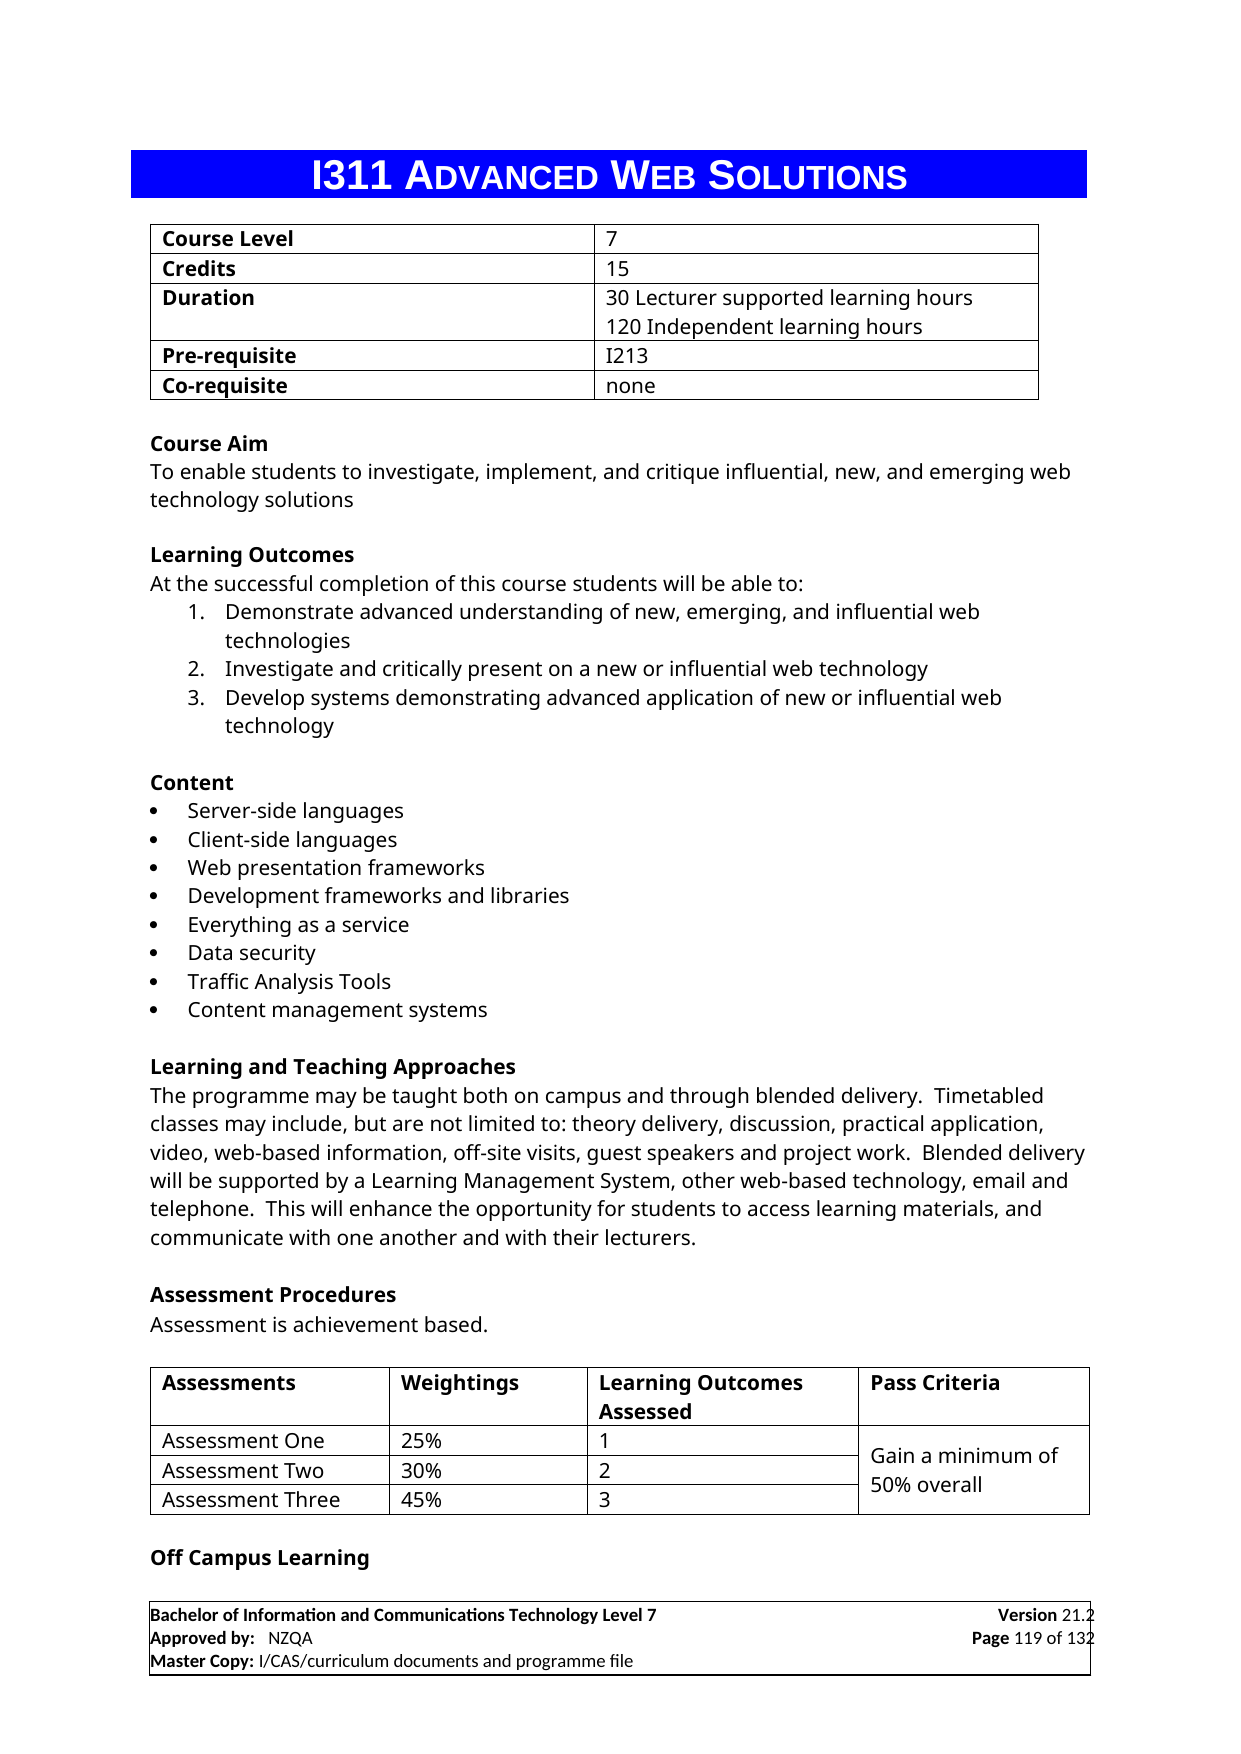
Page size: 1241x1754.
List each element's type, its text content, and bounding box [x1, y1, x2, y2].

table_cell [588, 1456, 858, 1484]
text Learning and Teaching Approaches [150, 1052, 1090, 1081]
text At the successful completion of this course students will be able to: [150, 569, 1090, 597]
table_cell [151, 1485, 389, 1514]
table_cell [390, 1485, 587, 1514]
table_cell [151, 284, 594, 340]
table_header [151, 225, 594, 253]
text Assessment is achievement based. [150, 1310, 1090, 1339]
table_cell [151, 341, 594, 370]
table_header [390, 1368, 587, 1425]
text Assessment Procedures [150, 1280, 1090, 1308]
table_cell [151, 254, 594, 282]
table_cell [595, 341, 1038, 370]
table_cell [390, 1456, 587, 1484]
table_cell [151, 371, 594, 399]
text Course Aim [150, 429, 1090, 457]
text The programme may be taught both on campus and through blended delivery. Timetabled classes may include, but are not limited to: theory delivery, discussion, practical application, video, web-based information, off-site visits, guest speakers and project work. Blended delivery will be supported by a Learning Management System, other web-based technology, email and telephone. This will enhance the opportunity for students to access learning materials, and communicate with one another and with their lecturers. [150, 1081, 1090, 1251]
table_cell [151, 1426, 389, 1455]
text Off Campus Learning [150, 1543, 1090, 1572]
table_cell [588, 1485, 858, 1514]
text Learning Outcomes [150, 540, 1090, 569]
list Everything as a service [150, 910, 1090, 938]
list Web presentation frameworks [150, 853, 1090, 882]
list Develop systems demonstrating advanced application of new or influential web technology [187, 683, 1090, 739]
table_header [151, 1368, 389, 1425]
list Investigate and critically present on a new or influential web technology [187, 654, 1090, 683]
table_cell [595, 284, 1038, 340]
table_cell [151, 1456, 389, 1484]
list Traffic Analysis Tools [150, 967, 1090, 995]
list Content management systems [150, 995, 1090, 1024]
text I311 Advanced Web Solutions [131, 150, 1087, 198]
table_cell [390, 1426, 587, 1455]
list Client-side languages [150, 825, 1090, 853]
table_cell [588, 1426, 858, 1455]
list Server-side languages [150, 796, 1090, 825]
text Content [150, 768, 1090, 796]
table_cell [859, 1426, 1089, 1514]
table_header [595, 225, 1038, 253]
list Data security [150, 938, 1090, 967]
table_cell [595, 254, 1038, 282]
list Development frameworks and libraries [150, 882, 1090, 910]
text To enable students to investigate, implement, and critique influential, new, and emerging web technology solutions [150, 457, 1090, 514]
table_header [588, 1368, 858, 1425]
list Demonstrate advanced understanding of new, emerging, and influential web technologies [187, 597, 1090, 654]
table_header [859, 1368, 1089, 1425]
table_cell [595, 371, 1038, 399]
